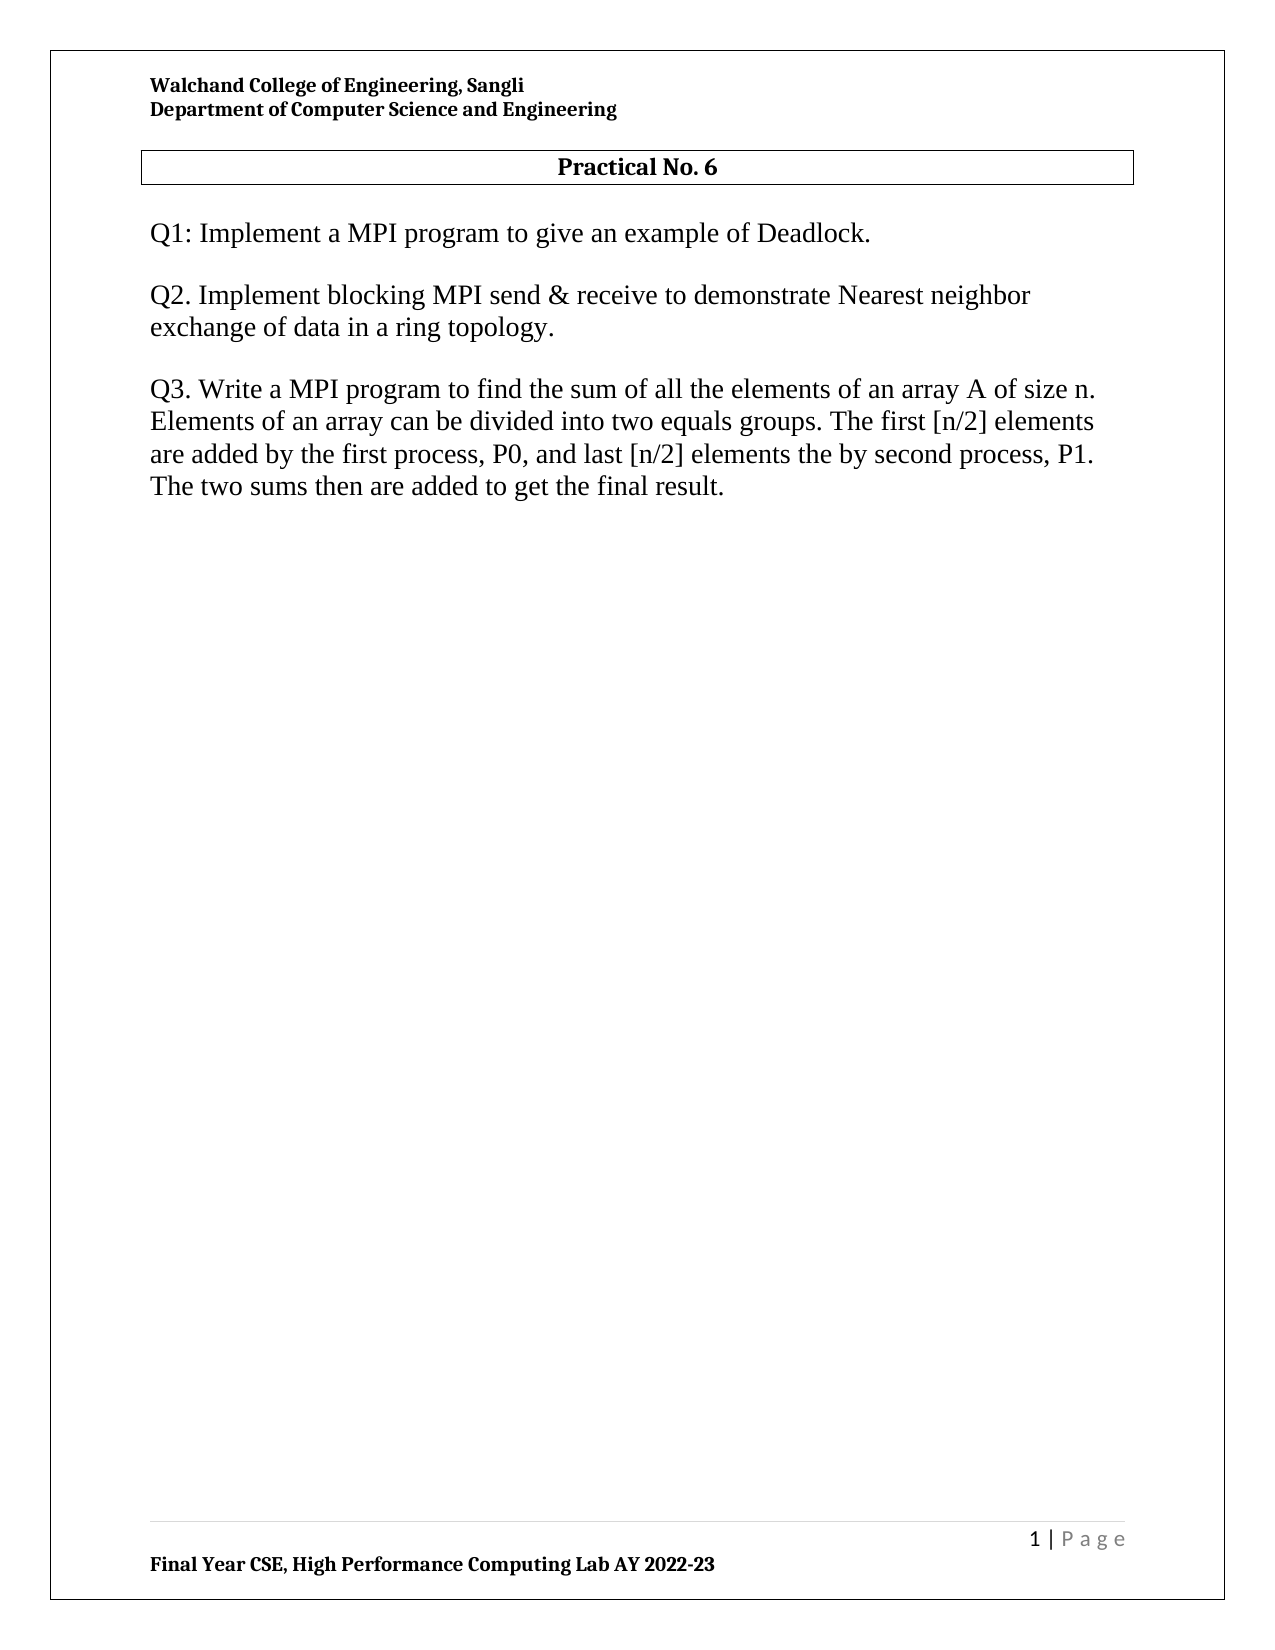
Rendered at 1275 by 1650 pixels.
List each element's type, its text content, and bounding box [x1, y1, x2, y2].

text Q1: Implement a MPI program to give an example of Deadlock. [150, 216, 1125, 249]
text Practical No. 6 [142, 151, 1133, 184]
text Q2. Implement blocking MPI send & receive to demonstrate Nearest neighbor exchange of data in a ring topology. [150, 278, 1125, 343]
text Q3. Write a MPI program to find the sum of all the elements of an array A of size n. Elements of an array can be divided into two equals groups. The first [n/2] elements are added by the first process, P0, and last [n/2] elements the by second process, P1. The two sums then are added to get the final result. [150, 372, 1125, 502]
